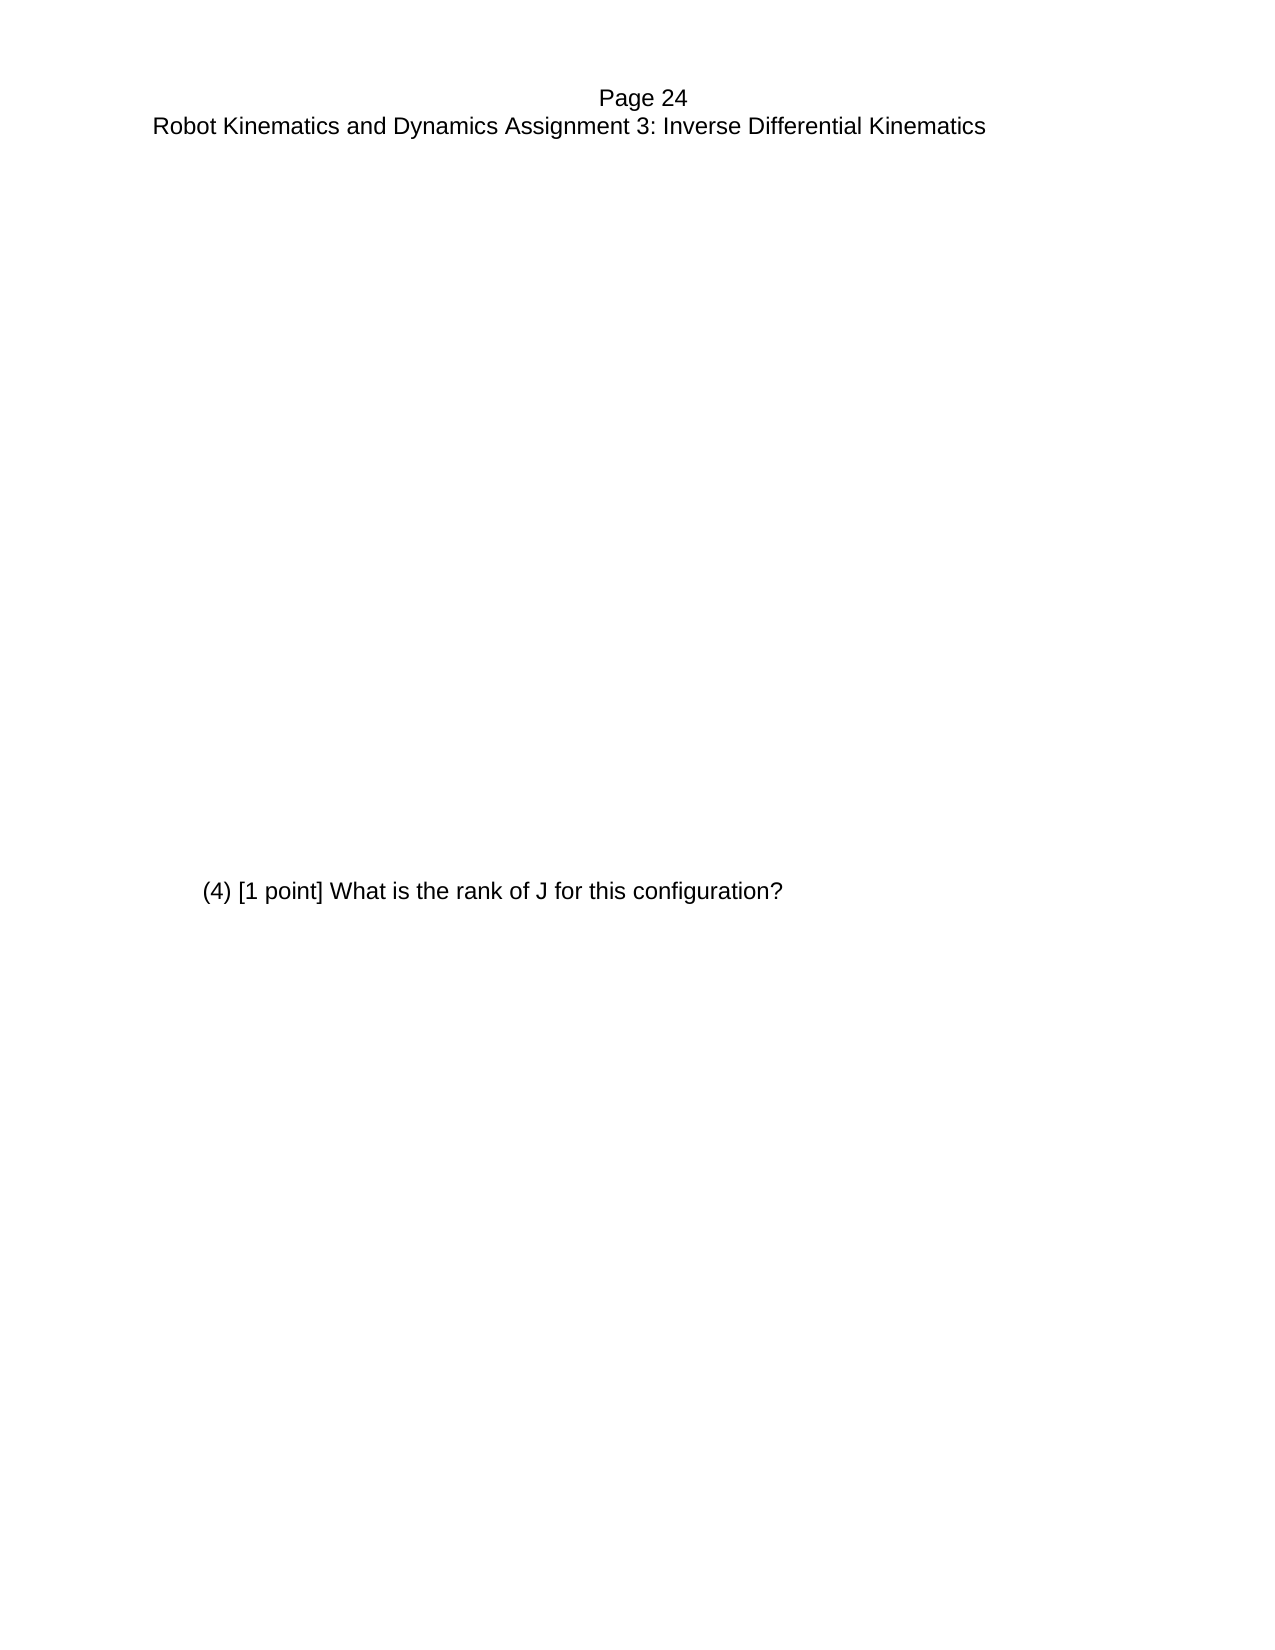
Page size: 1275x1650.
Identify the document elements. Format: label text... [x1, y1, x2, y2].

text (4) [1 point] What is the rank of J for this configuration? [202, 877, 1179, 904]
text Robot Kinematics and Dynamics Assignment 3: Inverse Differential Kinematics [152, 112, 1179, 139]
text Page 24 [599, 84, 1179, 112]
